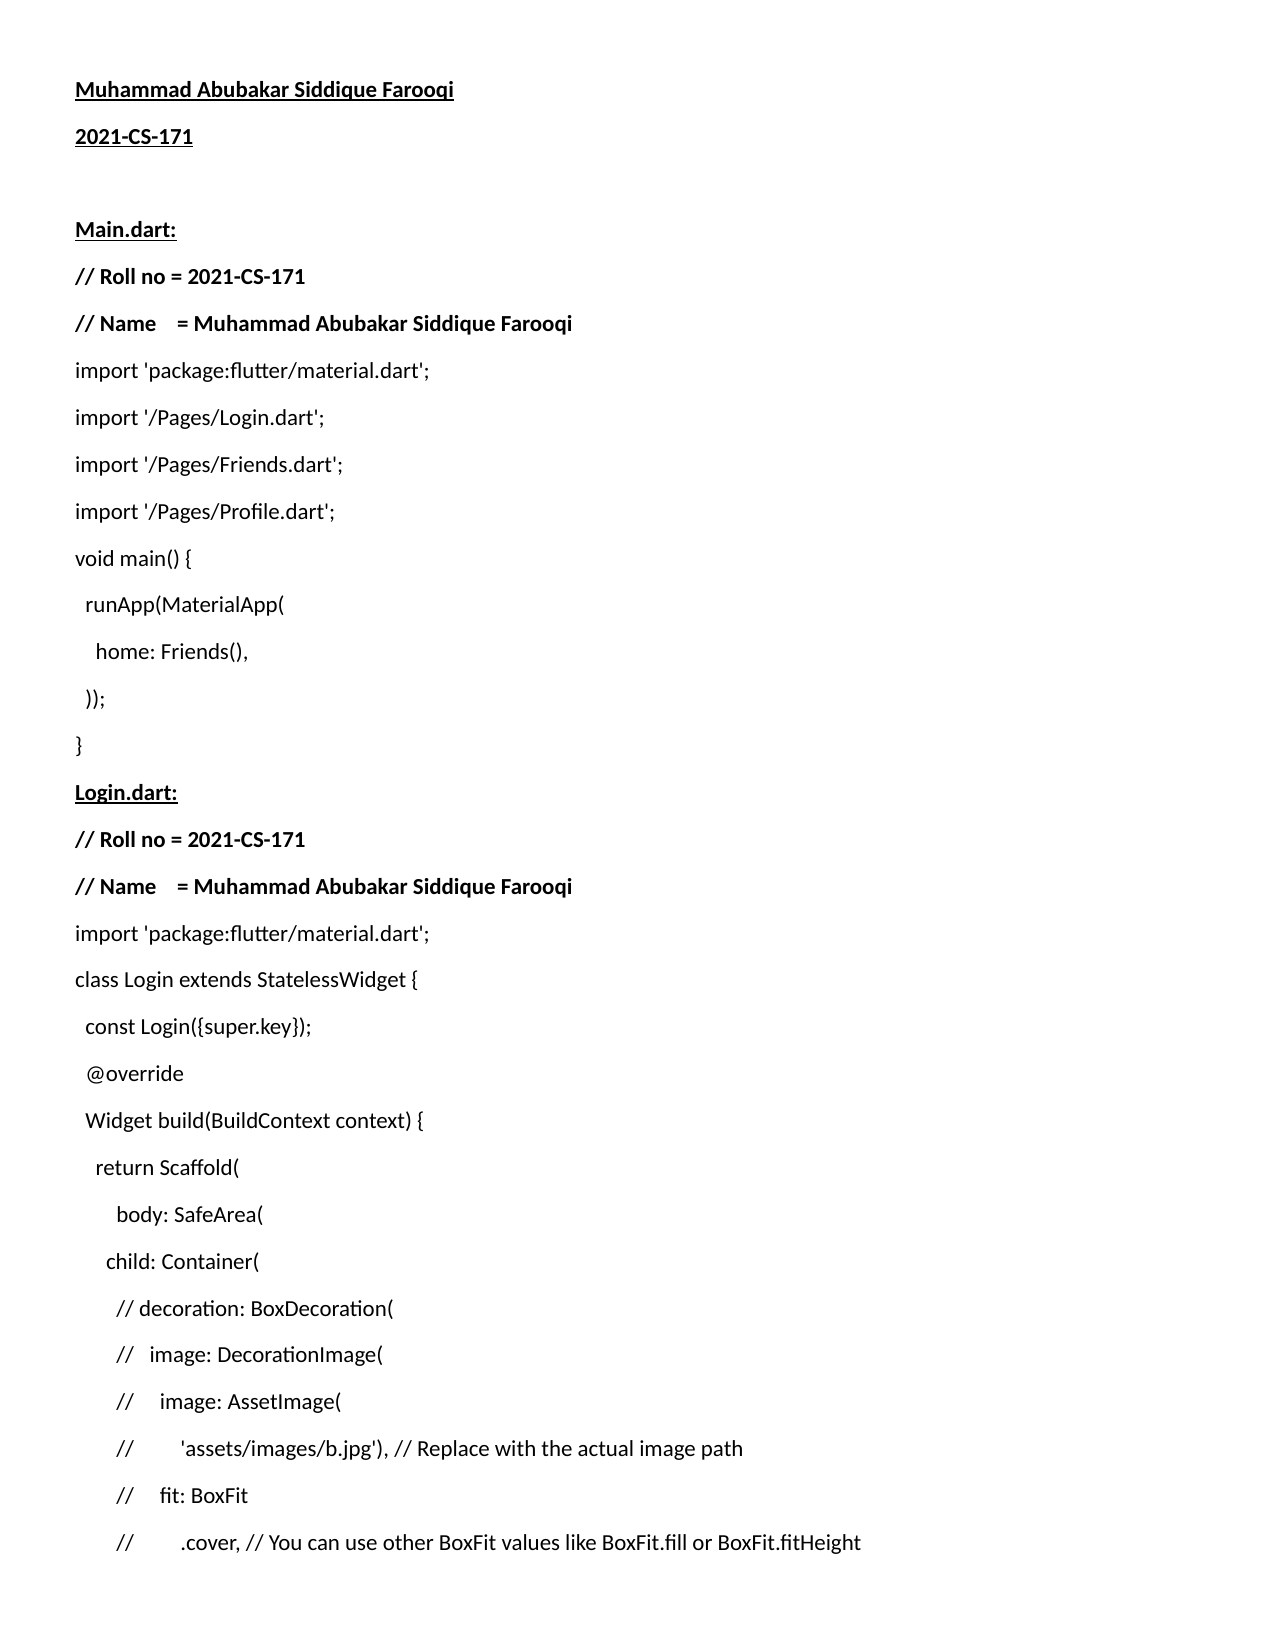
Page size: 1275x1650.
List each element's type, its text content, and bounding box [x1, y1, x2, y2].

text @override [75, 1059, 1200, 1087]
text import '/Pages/Friends.dart'; [75, 450, 1200, 478]
text body: SafeArea( [75, 1200, 1200, 1228]
text const Login({super.key}); [75, 1012, 1200, 1041]
text Muhammad Abubakar Siddique Farooqi [75, 75, 1200, 103]
text // Name = Muhammad Abubakar Siddique Farooqi [75, 872, 1200, 900]
text // fit: BoxFit [75, 1481, 1200, 1509]
text // .cover, // You can use other BoxFit values like BoxFit.fill or BoxFit.fitHeight [75, 1528, 1200, 1556]
text // image: AssetImage( [75, 1387, 1200, 1416]
text Widget build(BuildContext context) { [75, 1106, 1200, 1134]
text class Login extends StatelessWidget { [75, 966, 1200, 994]
text 2021-CS-171 [75, 122, 1200, 150]
text child: Container( [75, 1247, 1200, 1275]
text import 'package:flutter/material.dart'; [75, 919, 1200, 947]
text import '/Pages/Profile.dart'; [75, 497, 1200, 525]
text // 'assets/images/b.jpg'), // Replace with the actual image path [75, 1434, 1200, 1462]
text import '/Pages/Login.dart'; [75, 403, 1200, 431]
text void main() { [75, 544, 1200, 572]
text home: Friends(), [75, 637, 1200, 666]
text Main.dart: [75, 216, 1200, 244]
text // Roll no = 2021-CS-171 [75, 825, 1200, 853]
text import 'package:flutter/material.dart'; [75, 356, 1200, 384]
text Login.dart: [75, 778, 1200, 806]
text } [75, 731, 1200, 759]
text // Name = Muhammad Abubakar Siddique Farooqi [75, 309, 1200, 337]
text return Scaffold( [75, 1153, 1200, 1181]
text )); [75, 684, 1200, 712]
text // image: DecorationImage( [75, 1341, 1200, 1369]
text runApp(MaterialApp( [75, 591, 1200, 619]
text // decoration: BoxDecoration( [75, 1294, 1200, 1322]
text // Roll no = 2021-CS-171 [75, 262, 1200, 291]
